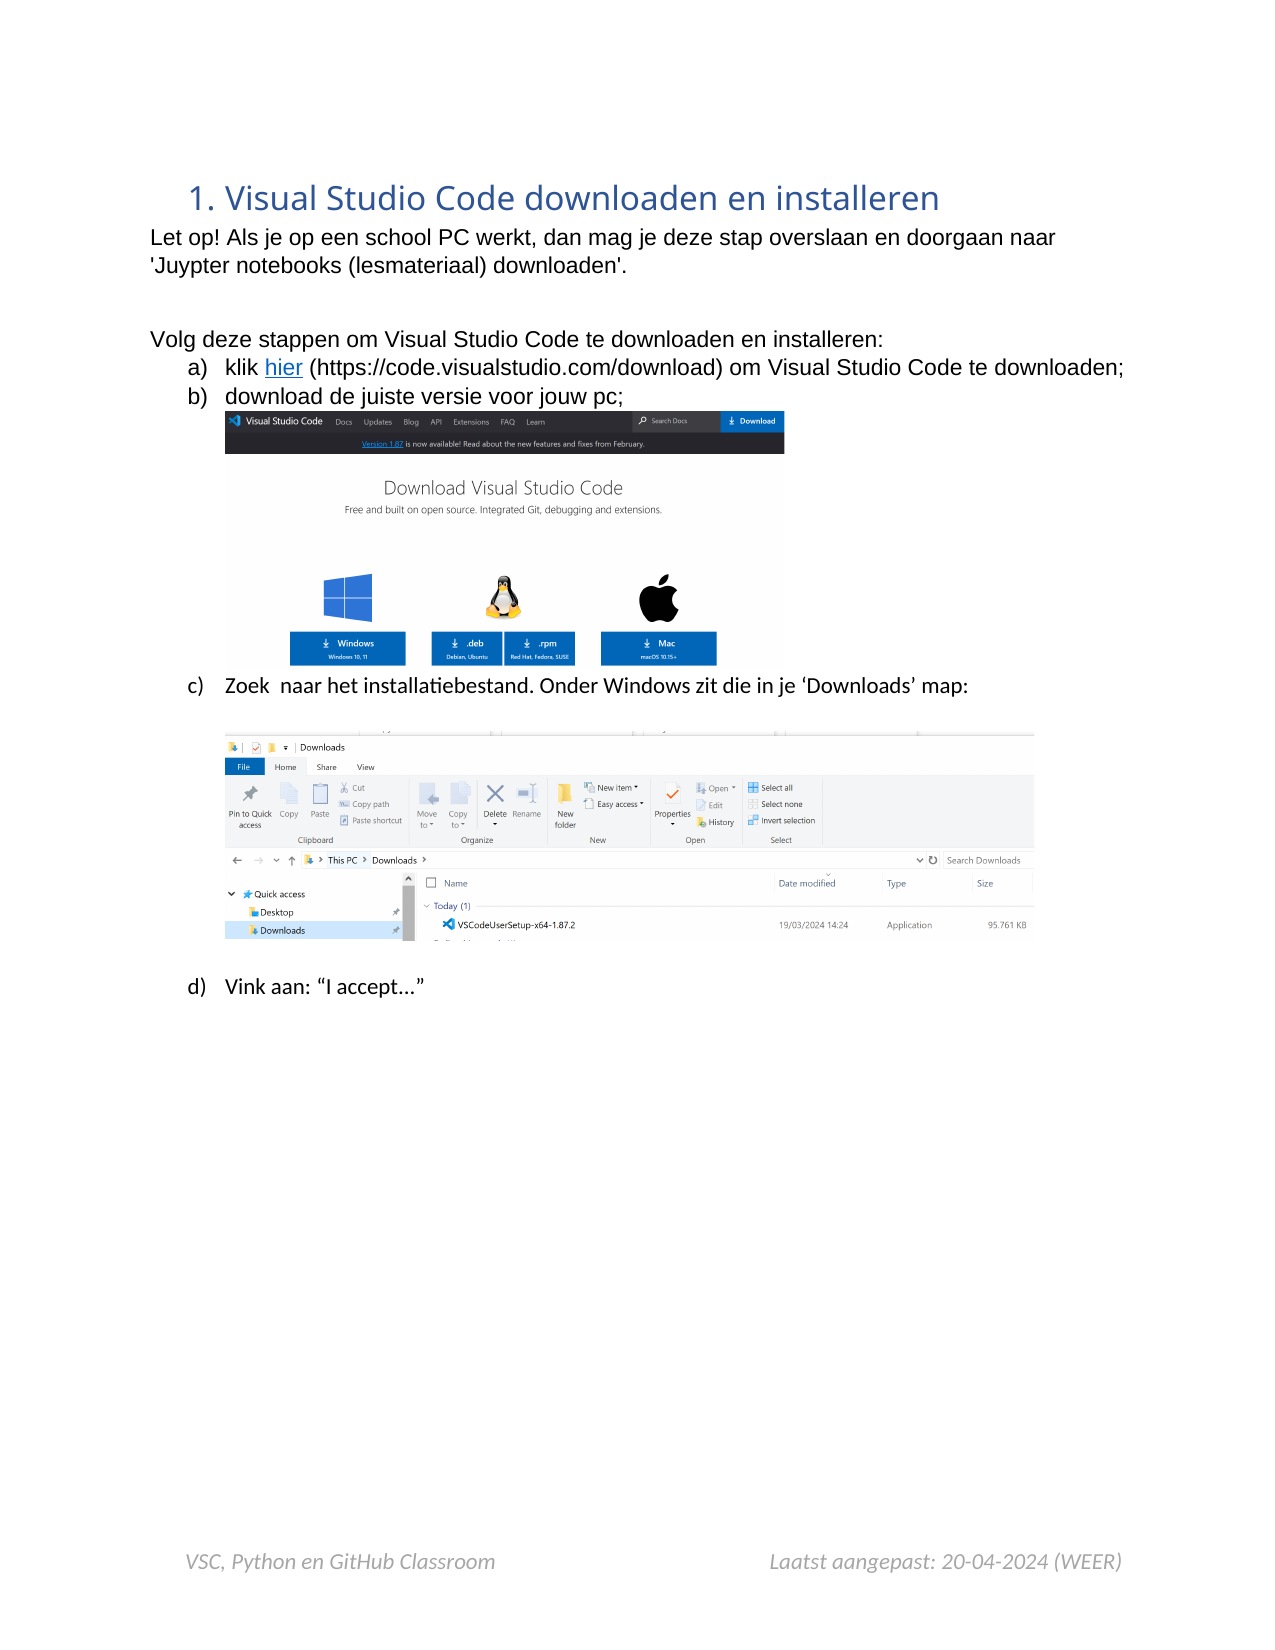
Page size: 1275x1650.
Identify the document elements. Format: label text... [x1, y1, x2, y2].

text Volg deze stappen om Visual Studio Code te downloaden en installeren: [150, 326, 1125, 352]
list download de juiste versie voor jouw pc; [187, 383, 1125, 409]
list klik hier (https://code.visualstudio.com/download) om Visual Studio Code te downloaden; [187, 354, 1125, 381]
list Zoek naar het installatiebestand. Onder Windows zit die in je ‘Downloads’ map: [187, 671, 1125, 699]
subtitle Visual Studio Code downloaden en installeren [187, 175, 1125, 220]
text Let op! Als je op een school PC werkt, dan mag je deze stap overslaan en doorgaan naar 'Juypter notebooks (lesmateriaal) downloaden'. [150, 224, 1125, 279]
picture [225, 411, 785, 669]
list Vink aan: “I accept...” [187, 972, 1125, 1001]
picture [225, 731, 1035, 941]
